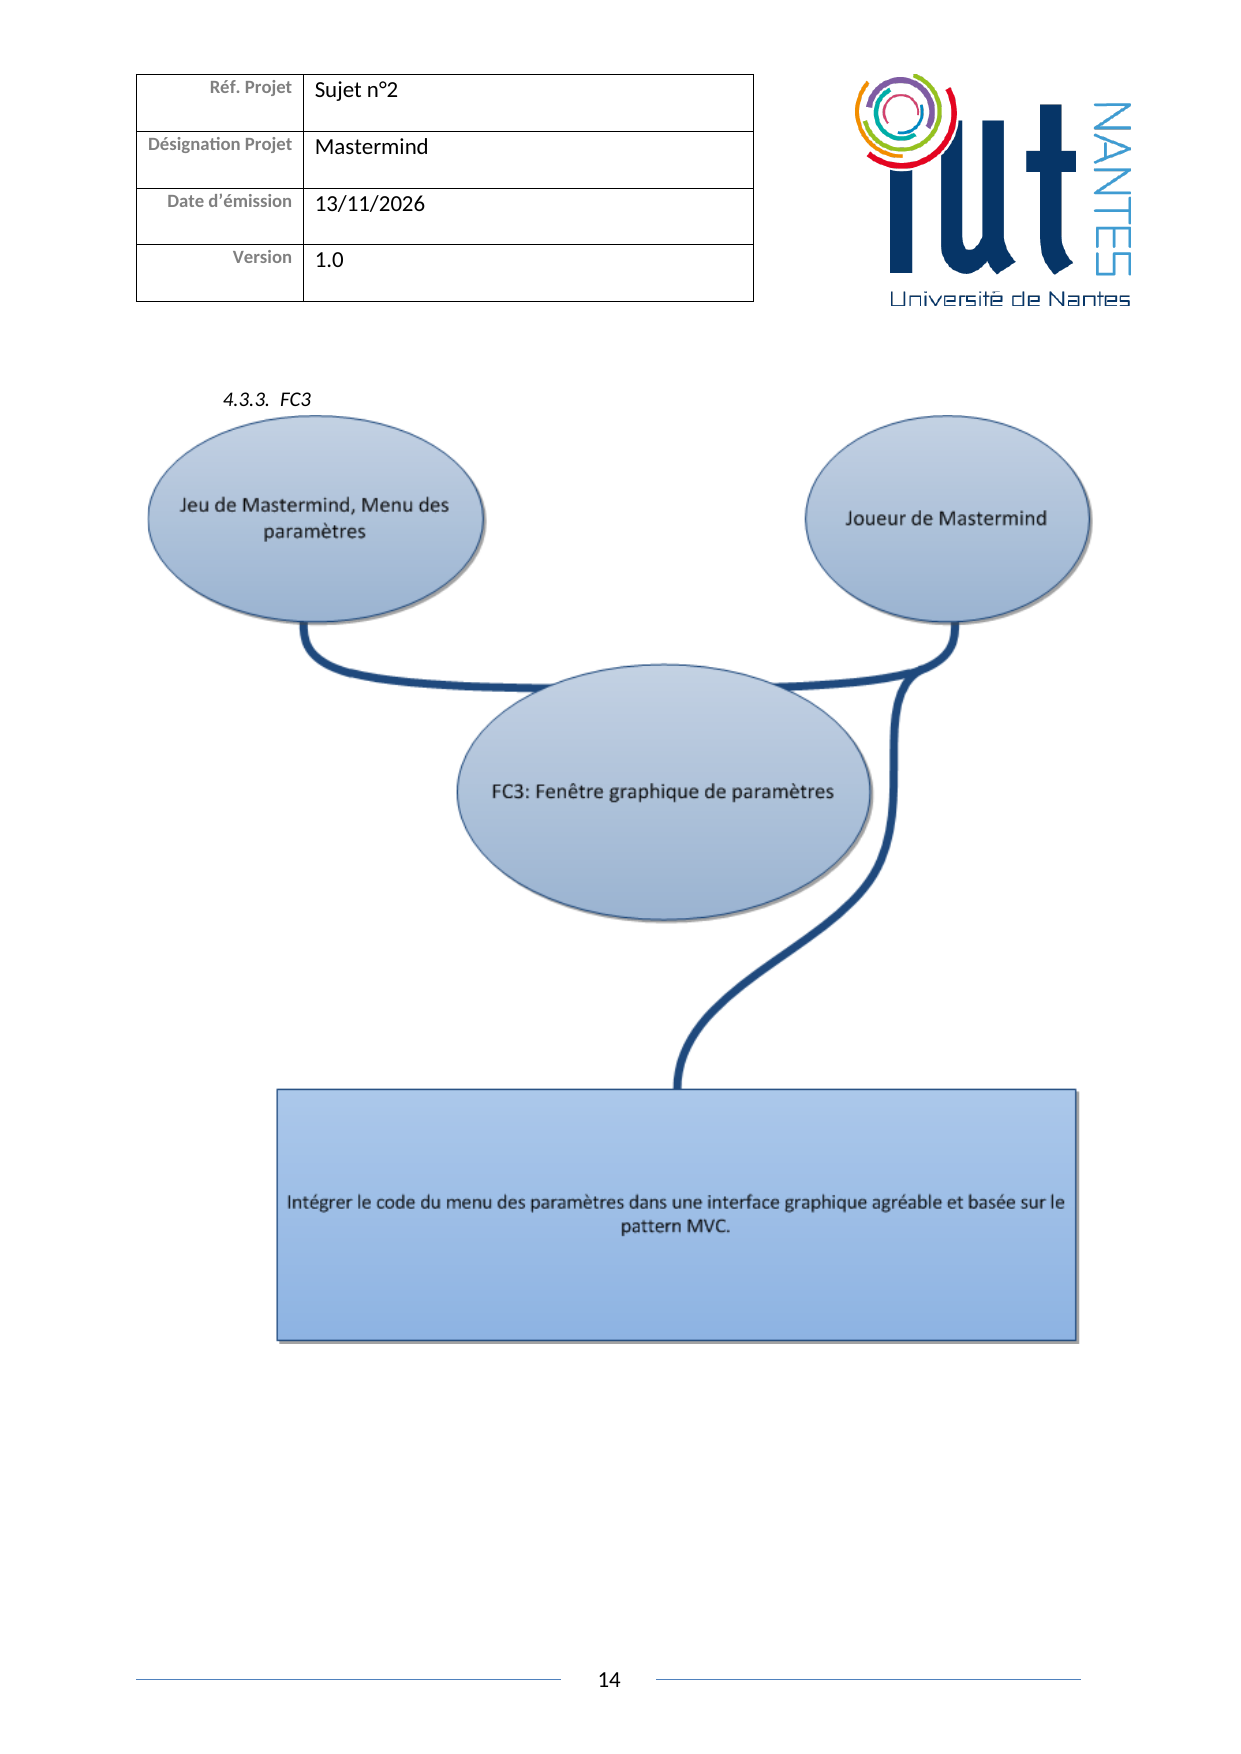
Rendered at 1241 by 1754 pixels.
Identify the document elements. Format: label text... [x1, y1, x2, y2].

picture [855, 74, 1131, 306]
picture [147, 415, 1093, 1344]
subtitle FC3 [223, 386, 1093, 411]
